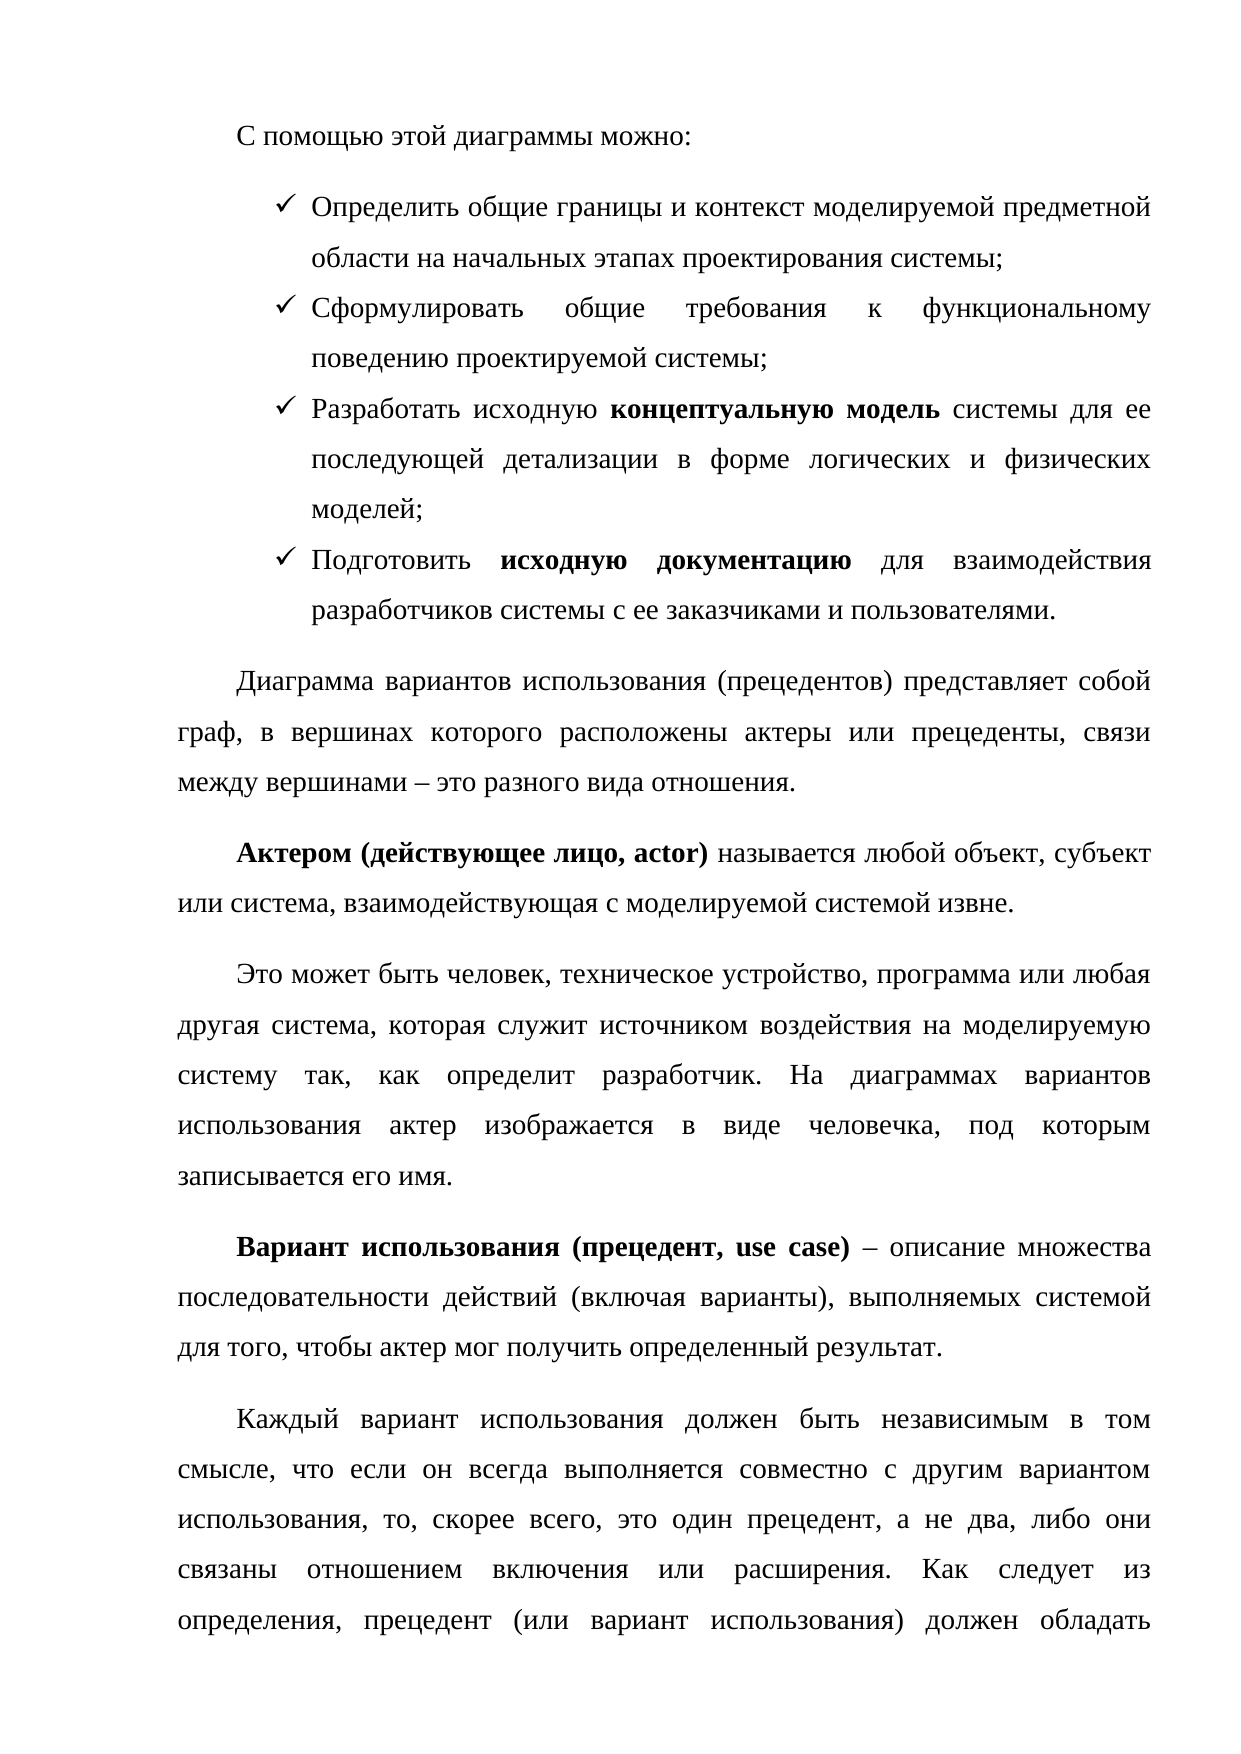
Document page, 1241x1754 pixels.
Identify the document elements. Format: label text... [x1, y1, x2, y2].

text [177, 1401, 1152, 1636]
list Определить общие границы и контекст моделируемой предметной области на начальных этапах проектирования системы; [274, 189, 1152, 273]
text Это может быть человек, техническое устройство, программа или любая другая система, которая служит источником воздействия на моделируемую систему так, как определит разработчик. На диаграммах вариантов использования актер изображается в виде человечка, под которым записывается его имя. [177, 957, 1152, 1191]
text Актером (действующее лицо, actor) называется любой объект, субъект или система, взаимодействующая с моделируемой системой извне. [177, 835, 1152, 919]
list Сформулировать общие требования к функциональному поведению проектируемой системы; [274, 290, 1152, 374]
list Подготовить исходную документацию для взаимодействия разработчиков системы с ее заказчиками и пользователями. [274, 542, 1152, 626]
text Диаграмма вариантов использования (прецедентов) представляет собой граф, в вершинах которого расположены актеры или прецеденты, связи между вершинами – это разного вида отношения. [177, 663, 1152, 797]
text С помощью этой диаграммы можно: [177, 118, 1152, 152]
text Вариант использования (прецедент, use case) – описание множества последовательности действий (включая варианты), выполняемых системой для того, чтобы актер мог получить определенный результат. [177, 1229, 1152, 1363]
list Разработать исходную концептуальную модель системы для ее последующей детализации в форме логических и физических моделей; [274, 391, 1152, 525]
